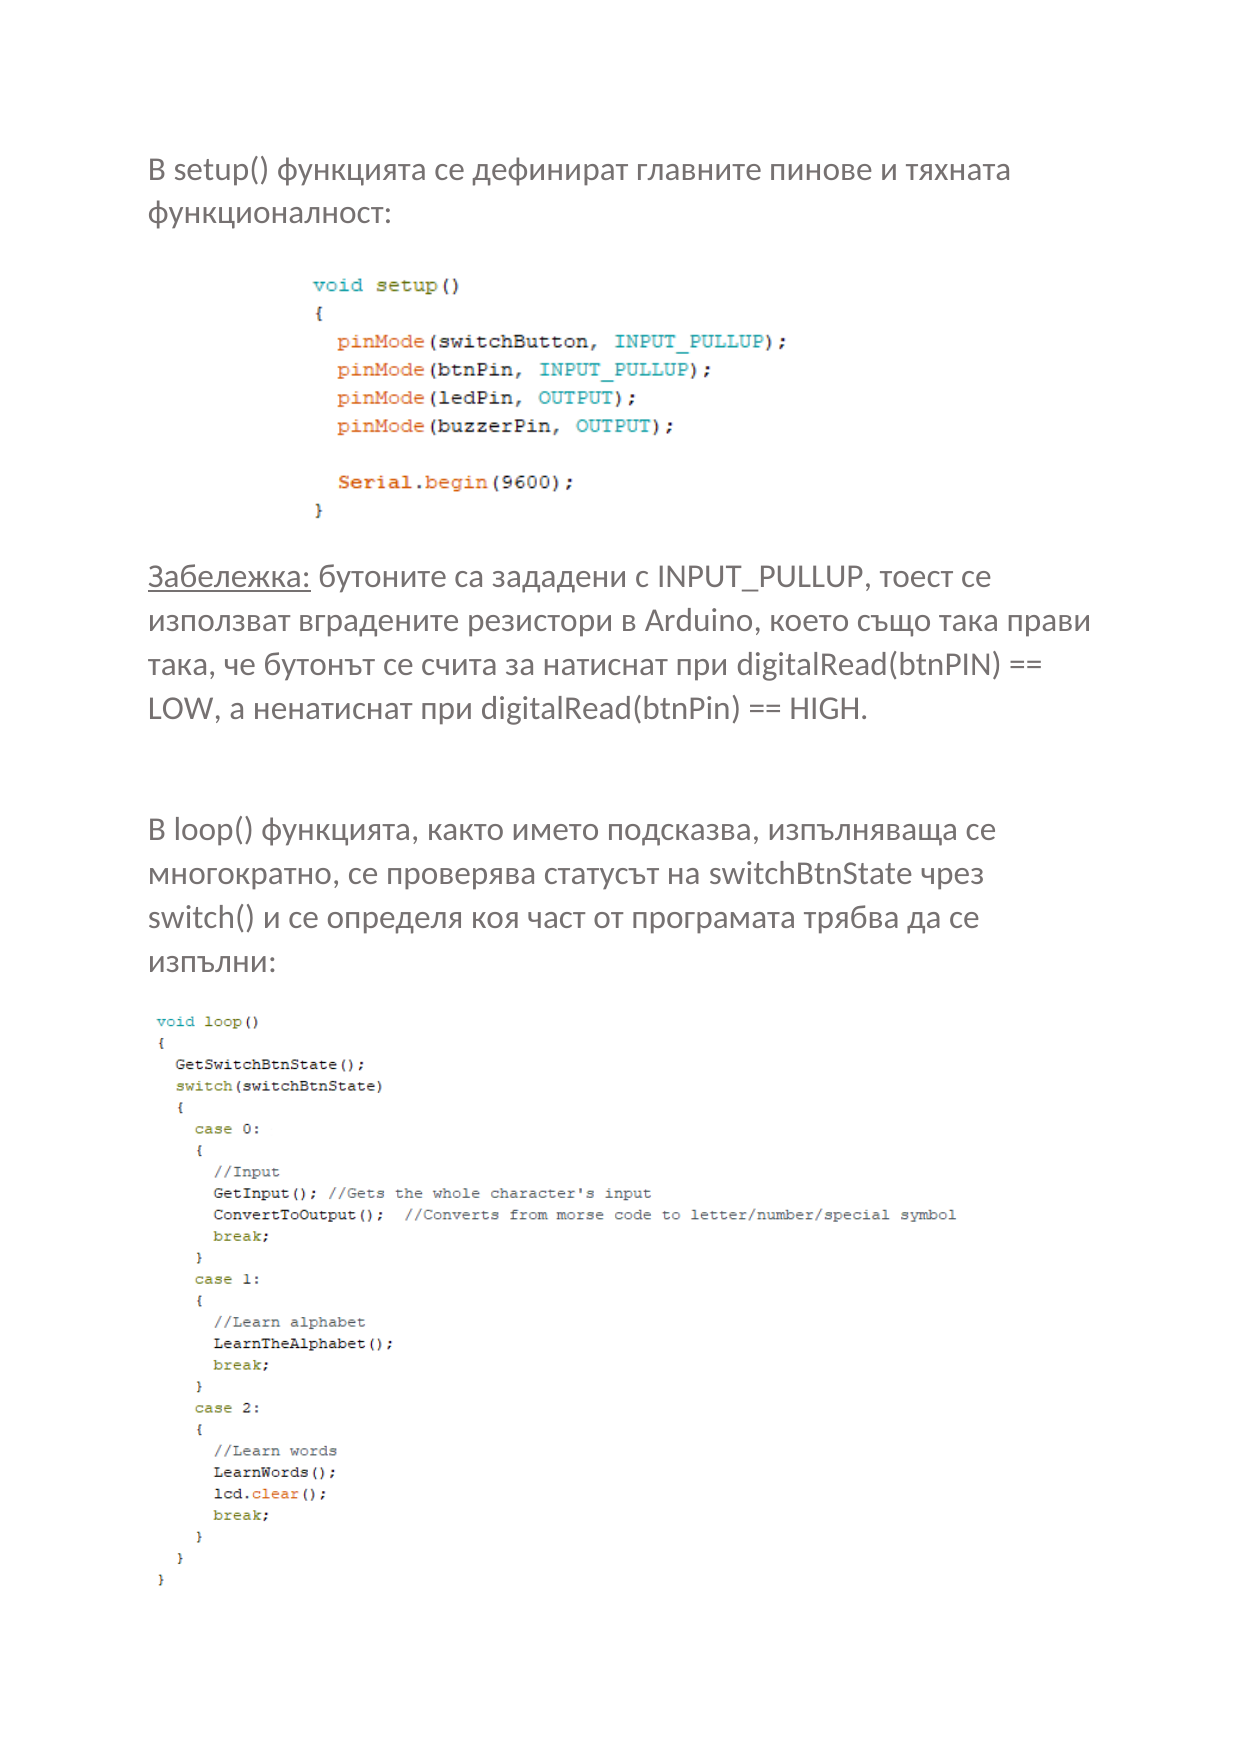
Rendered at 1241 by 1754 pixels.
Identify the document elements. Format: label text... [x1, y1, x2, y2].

text В loop() функцията, както името подсказва, изпълняваща се многократно, се проверява статусът на switchBtnState чрез switch() и се определя коя част от програмата трябва да се изпълни: [148, 808, 1093, 981]
text В setup() функцията се дефинират главните пинове и тяхната функционалност: [148, 148, 1093, 232]
picture [147, 1001, 1093, 1601]
picture [302, 257, 938, 537]
text Забележка: бутоните са зададени с INPUT_PULLUP, тоест се използват вградените резистори в Arduino, което също така прави така, че бутонът се счита за натиснат при digitalRead(btnPIN) == LOW, a ненатиснат при digitalRead(btnPin) == HIGH. [148, 555, 1093, 728]
